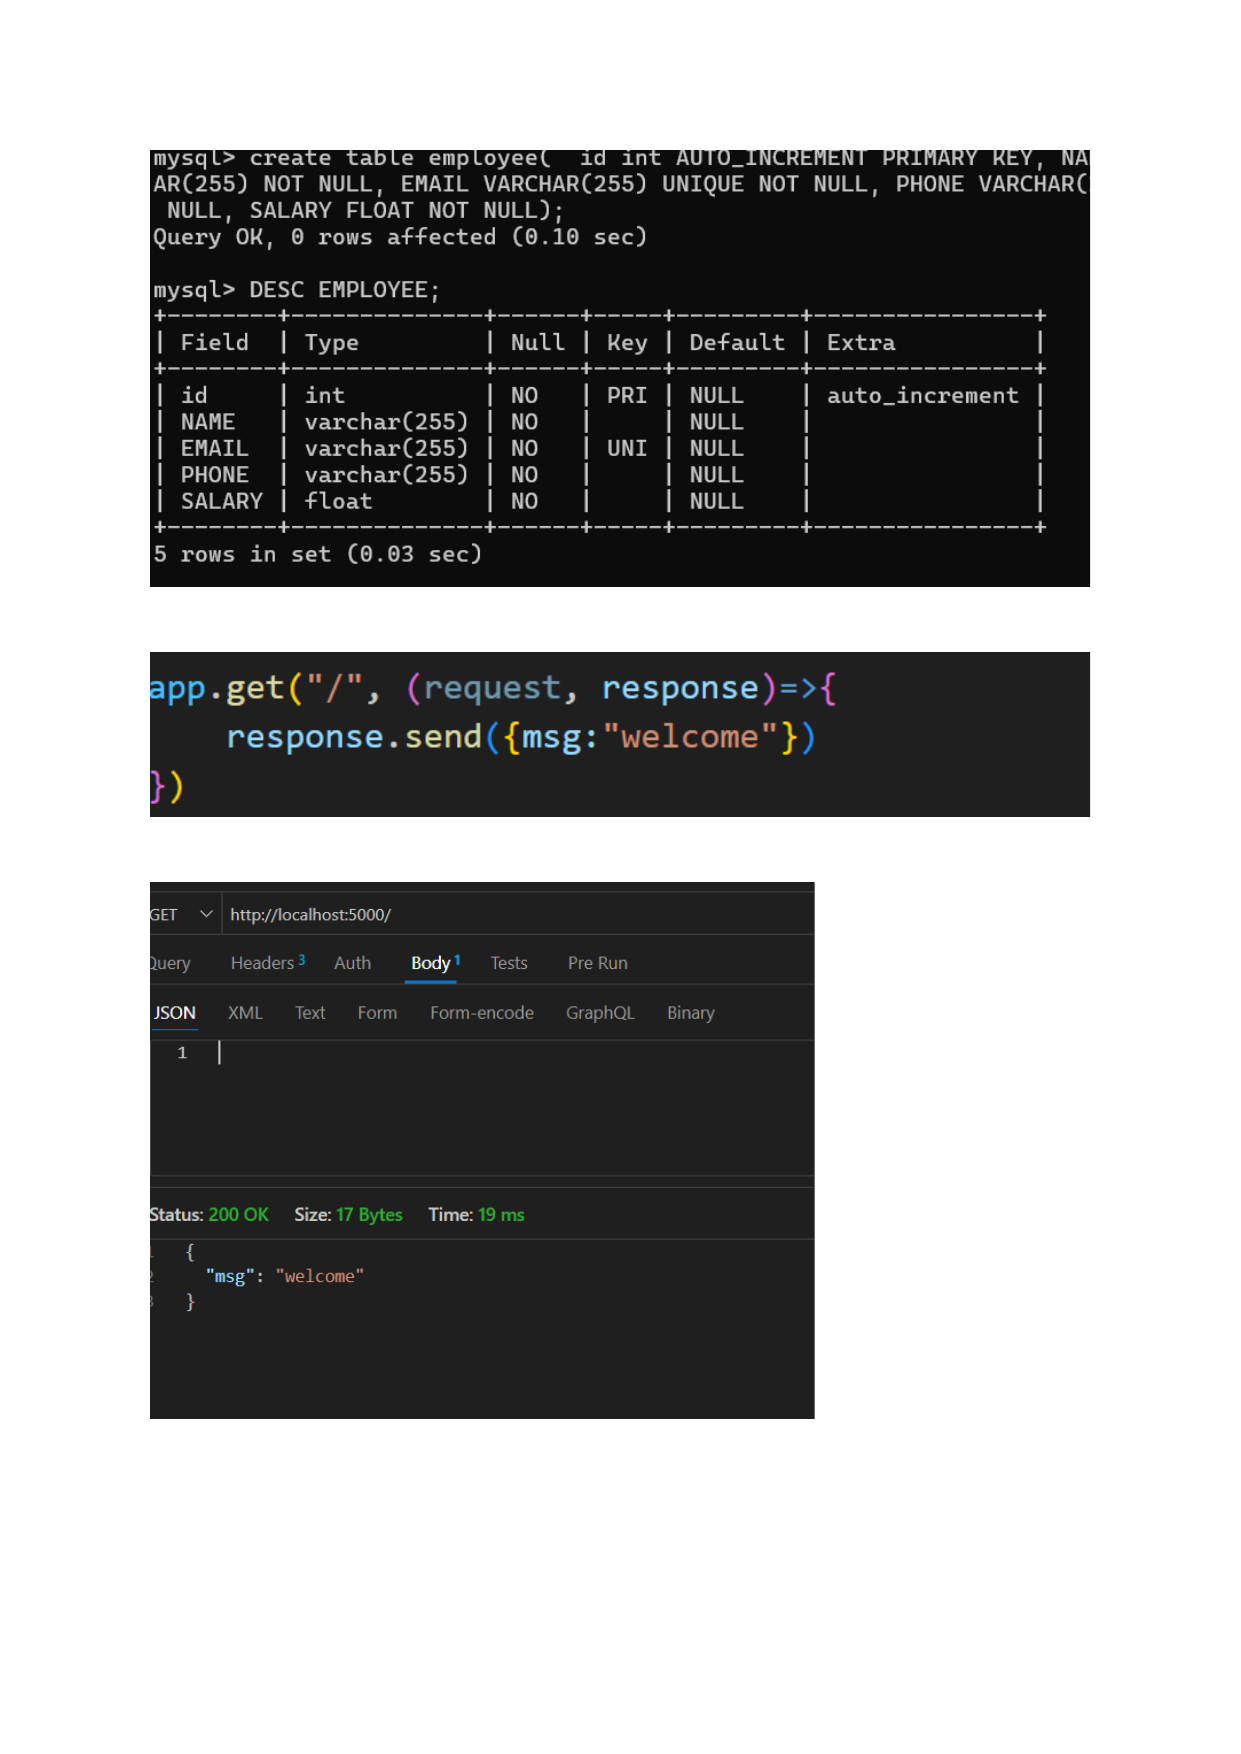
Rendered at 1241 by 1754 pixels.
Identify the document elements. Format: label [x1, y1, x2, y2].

picture [150, 150, 1091, 587]
picture [150, 652, 1091, 817]
picture [150, 882, 815, 1419]
